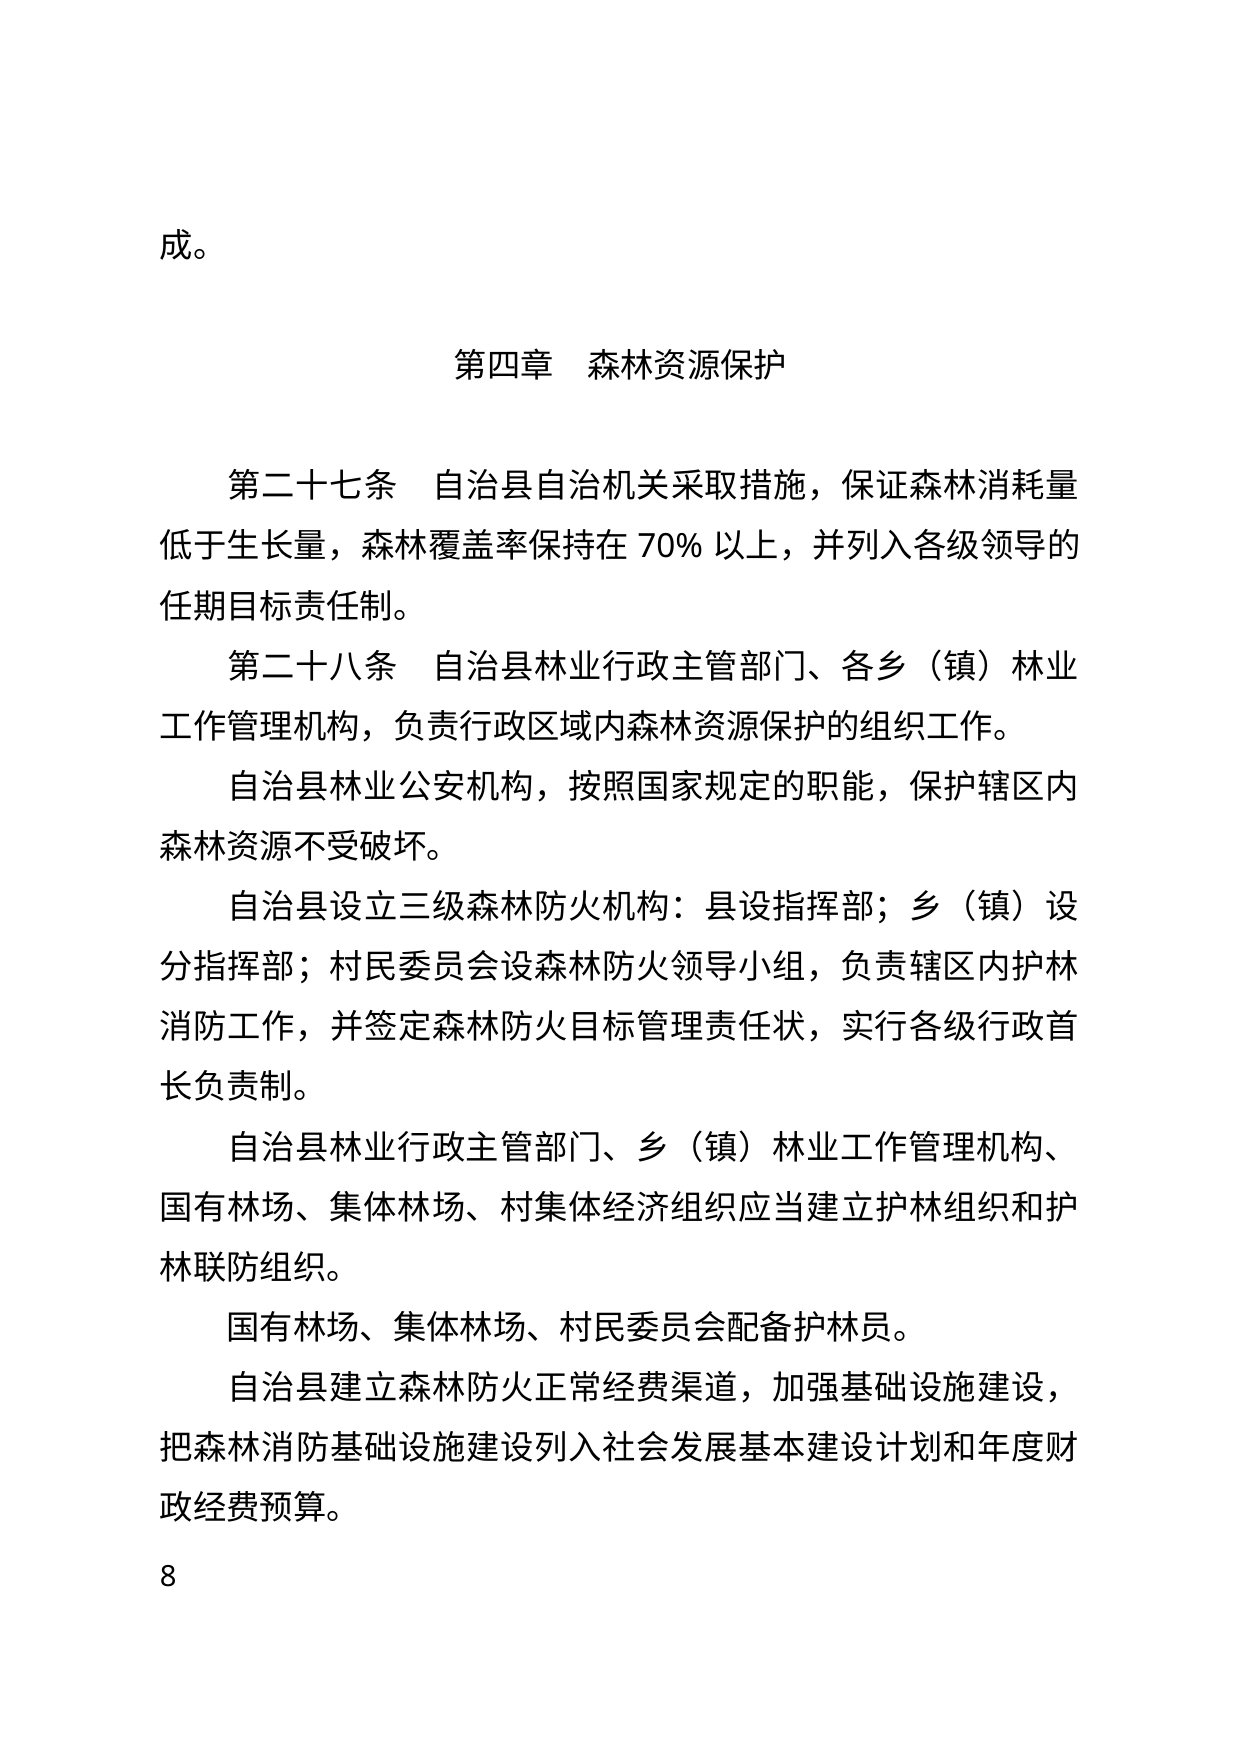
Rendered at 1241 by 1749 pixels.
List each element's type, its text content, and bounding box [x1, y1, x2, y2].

text 自治县林业行政主管部门、乡（镇）林业工作管理机构、国有林场、集体林场、村集体经济组织应当建立护林组织和护林联防组织。 [159, 1114, 1081, 1295]
text 第二十八条 自治县林业行政主管部门、各乡（镇）林业工作管理机构，负责行政区域内森林资源保护的组织工作。 [159, 634, 1081, 754]
text 自治县建立森林防火正常经费渠道，加强基础设施建设，把森林消防基础设施建设列入社会发展基本建设计划和年度财政经费预算。 [159, 1355, 1081, 1535]
text 第二十七条 自治县自治机关采取措施，保证森林消耗量低于生长量，森林覆盖率保持在 70% 以上，并列入各级领导的任期目标责任制。 [159, 453, 1081, 634]
text 自治县林业公安机构，按照国家规定的职能，保护辖区内森林资源不受破坏。 [159, 754, 1081, 874]
text 第四章 森林资源保护 [159, 333, 1081, 393]
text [159, 213, 1081, 273]
text 国有林场、集体林场、村民委员会配备护林员。 [159, 1295, 1081, 1355]
text 自治县设立三级森林防火机构：县设指挥部；乡（镇）设分指挥部；村民委员会设森林防火领导小组，负责辖区内护林消防工作，并签定森林防火目标管理责任状，实行各级行政首长负责制。 [159, 874, 1081, 1114]
